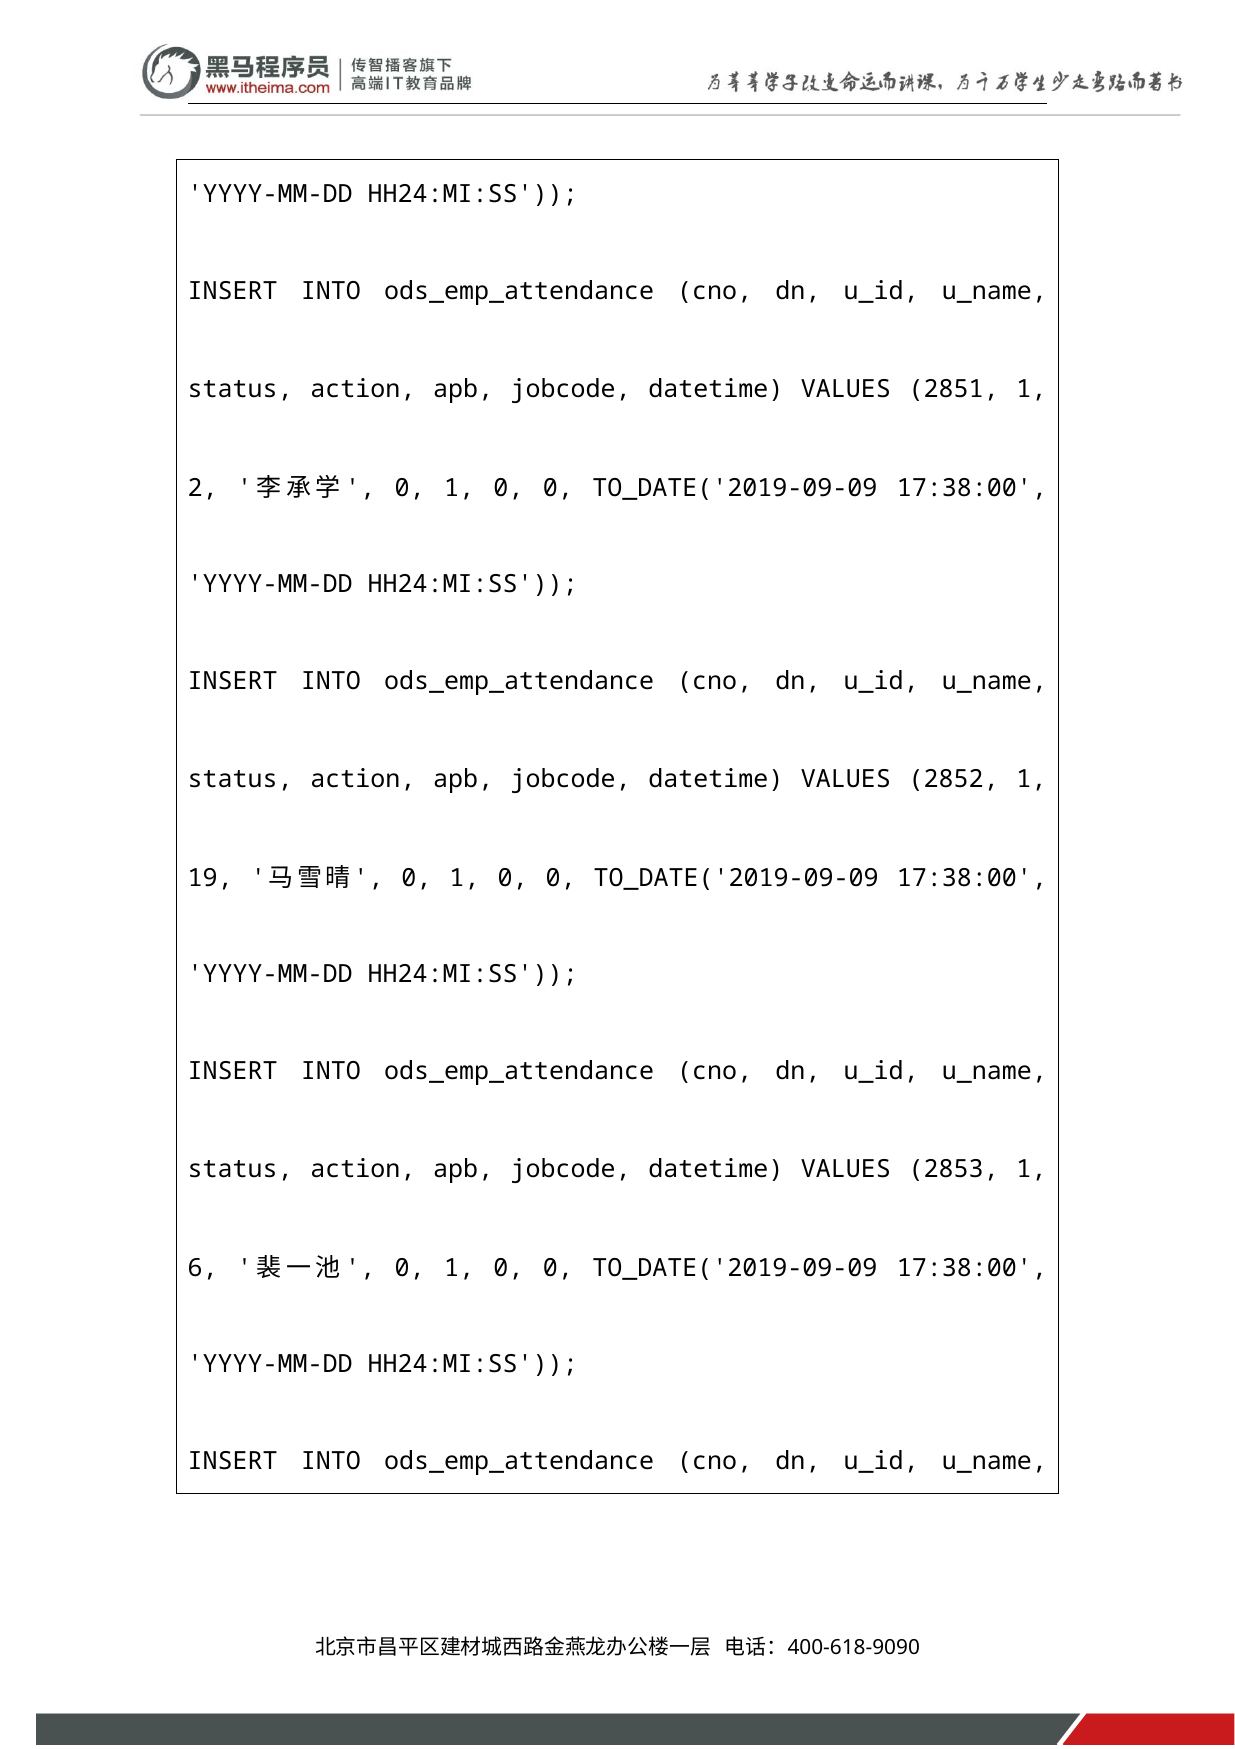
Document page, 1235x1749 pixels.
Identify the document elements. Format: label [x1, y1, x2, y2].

table_header [177, 160, 1058, 1493]
picture [37, 0, 1235, 123]
picture [36, 1654, 1235, 1745]
